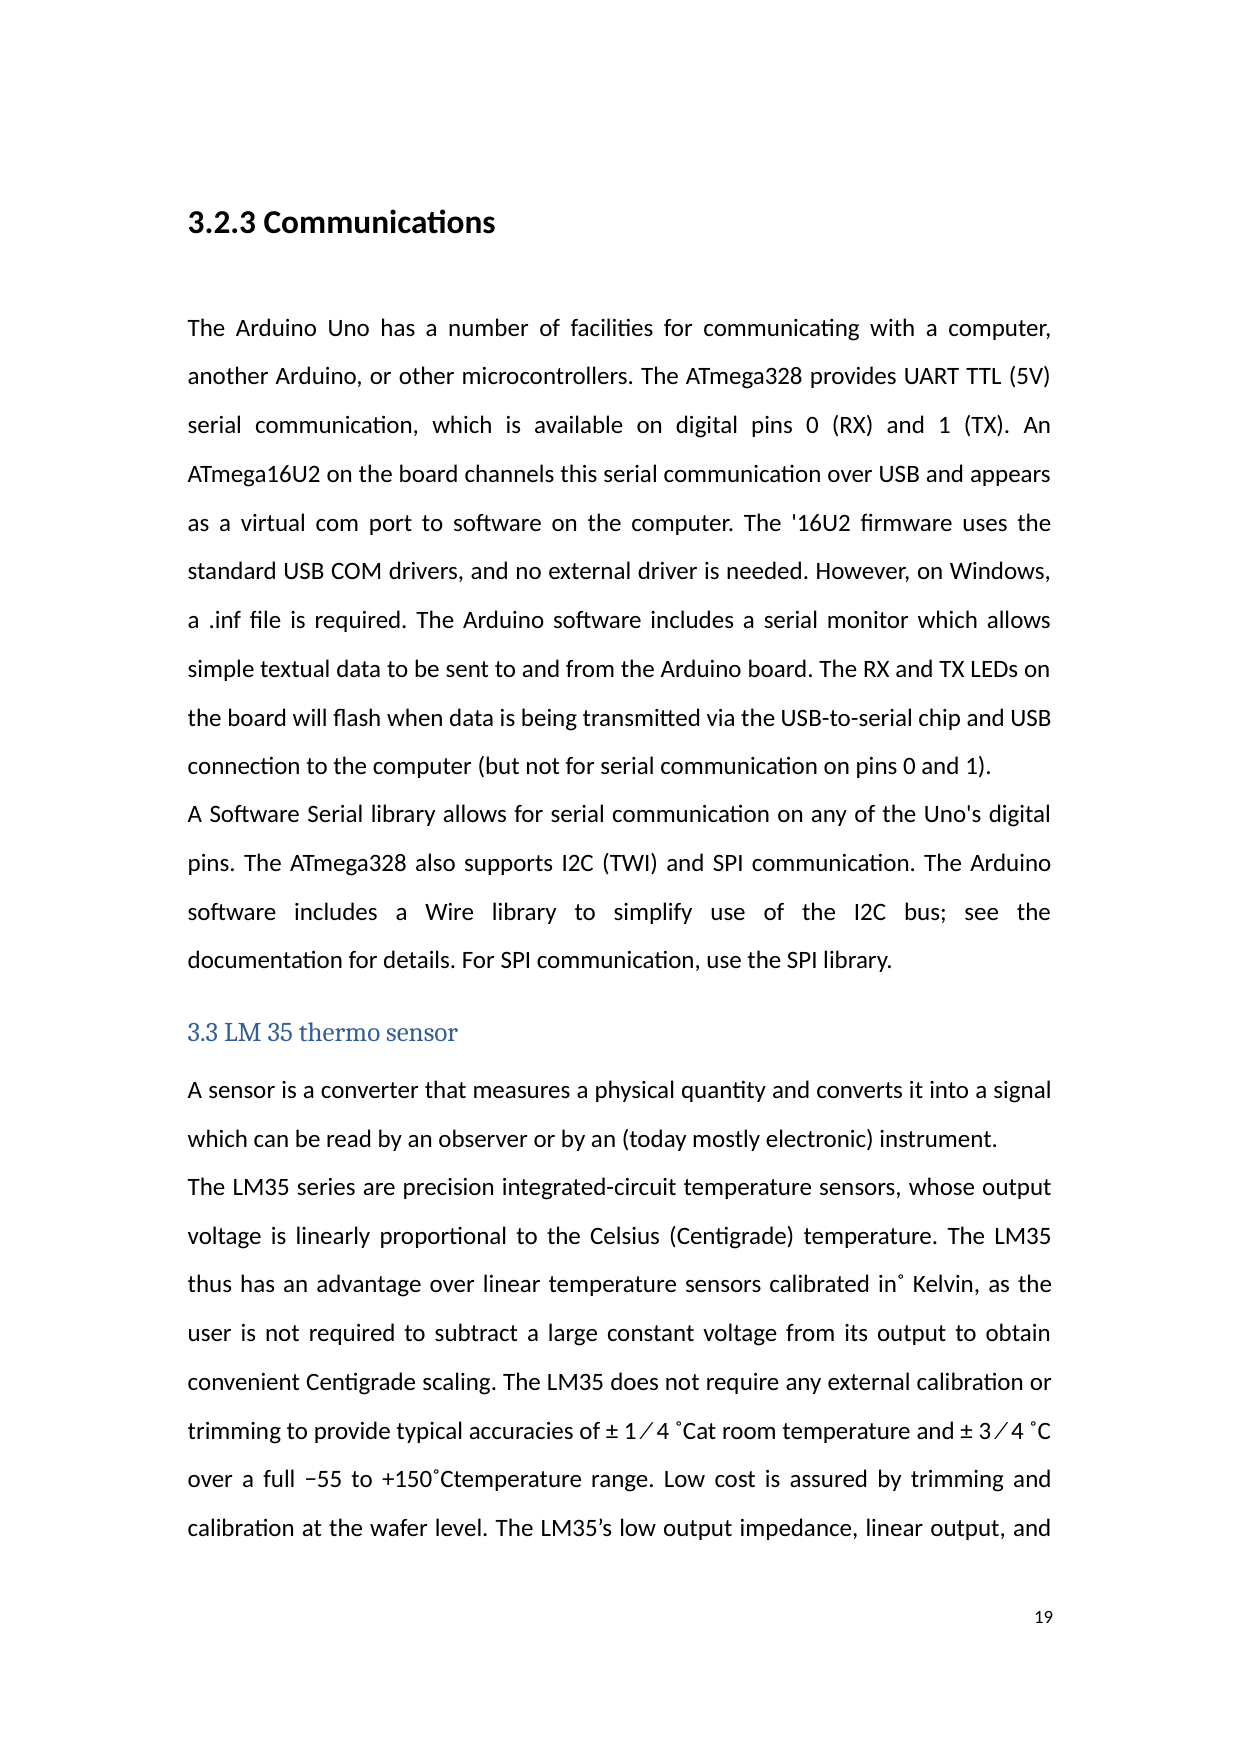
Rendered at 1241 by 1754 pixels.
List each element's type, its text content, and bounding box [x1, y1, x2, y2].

text The Arduino Uno has a number of facilities for communicating with a computer, another Arduino, or other microcontrollers. The ATmega328 provides UART TTL (5V) serial communication, which is available on digital pins 0 (RX) and 1 (TX). An ATmega16U2 on the board channels this serial communication over USB and appears as a virtual com port to software on the computer. The '16U2 firmware uses the standard USB COM drivers, and no external driver is needed. However, on Windows, a .inf file is required. The Arduino software includes a serial monitor which allows simple textual data to be sent to and from the Arduino board. The RX and TX LEDs on the board will flash when data is being transmitted via the USB-to-serial chip and USB connection to the computer (but not for serial communication on pins 0 and 1). [187, 311, 1053, 782]
text A sensor is a converter that measures a physical quantity and converts it into a signal which can be read by an observer or by an (today mostly electronic) instrument. [187, 1098, 1053, 1155]
text A Software Serial library allows for serial communication on any of the Uno's digital pins. The ATmega328 also supports I2C (TWI) and SPI communication. The Arduino software includes a Wire library to simplify use of the I2C bus; see the documentation for details. For SPI communication, use the SPI library. [187, 797, 1053, 976]
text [187, 1429, 1053, 1544]
subtitle 3.2.3 Communications [187, 189, 1053, 254]
subtitle 3.3 LM 35 thermo sensor [187, 1016, 1053, 1049]
